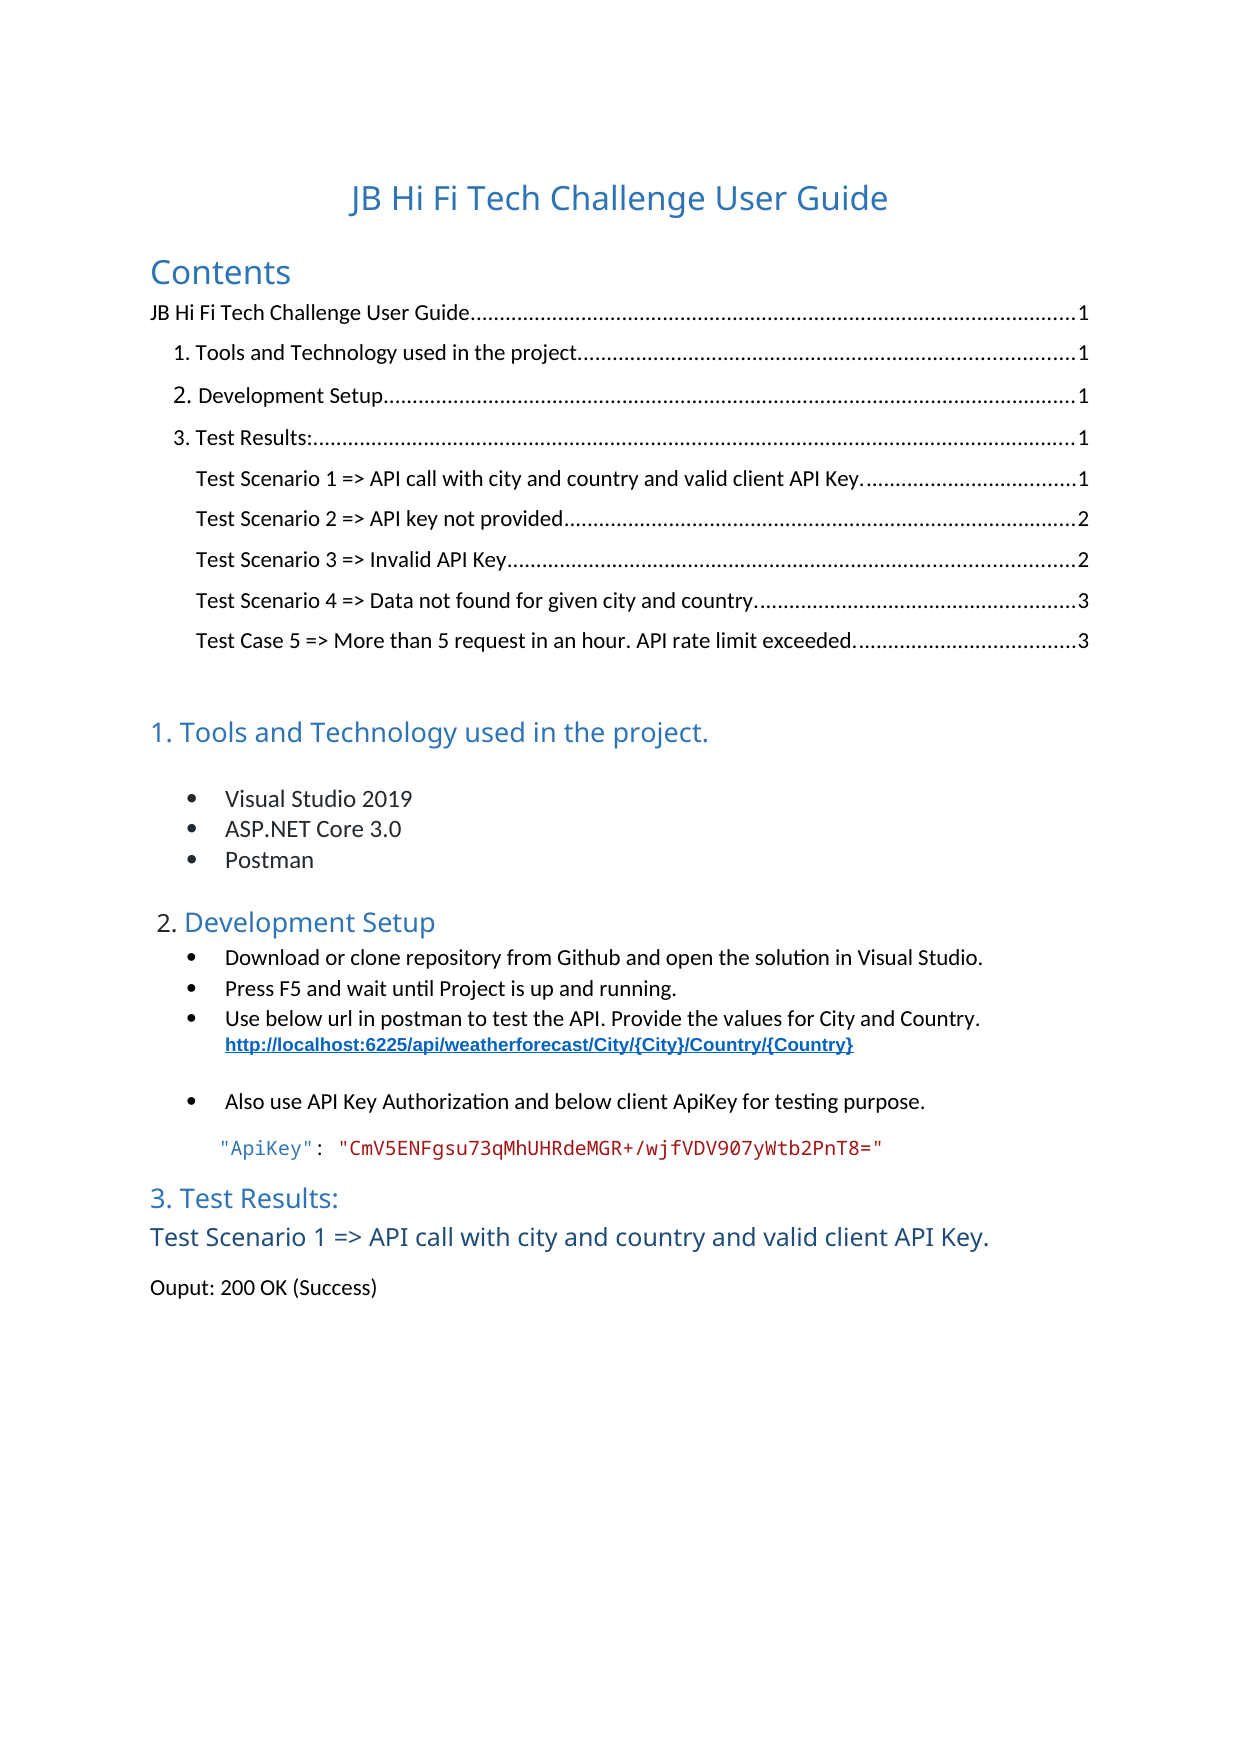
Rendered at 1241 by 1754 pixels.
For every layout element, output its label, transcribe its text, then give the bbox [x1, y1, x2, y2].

list Press F5 and wait until Project is up and running. [187, 974, 1090, 1002]
text Test Scenario 1 => API call with city and country and valid client API Key. [150, 1219, 1090, 1253]
list ASP.NET Core 3.0 [187, 813, 1090, 844]
subtitle 1. Tools and Technology used in the project. [150, 714, 1090, 751]
list Postman [187, 844, 1090, 874]
list Also use API Key Authorization and below client ApiKey for testing purpose. [187, 1087, 1090, 1115]
list Use below url in postman to test the API. Provide the values for City and Country. http://localhost:6225/api/weatherforecast/City/{City}/Country/{Country} [187, 1004, 1090, 1055]
subtitle 3. Test Results: [150, 1180, 1090, 1217]
subtitle JB Hi Fi Tech Challenge User Guide [150, 175, 1090, 220]
list Download or clone repository from Github and open the solution in Visual Studio. [187, 943, 1090, 971]
text "ApiKey": "CmV5ENFgsu73qMhUHRdeMGR+/wjfVDV907yWtb2PnT8=" [187, 1134, 1090, 1161]
list Visual Studio 2019 [187, 783, 1090, 813]
text Ouput: 200 OK (Success) [150, 1273, 1090, 1301]
subtitle 2. Development Setup [150, 904, 1090, 941]
